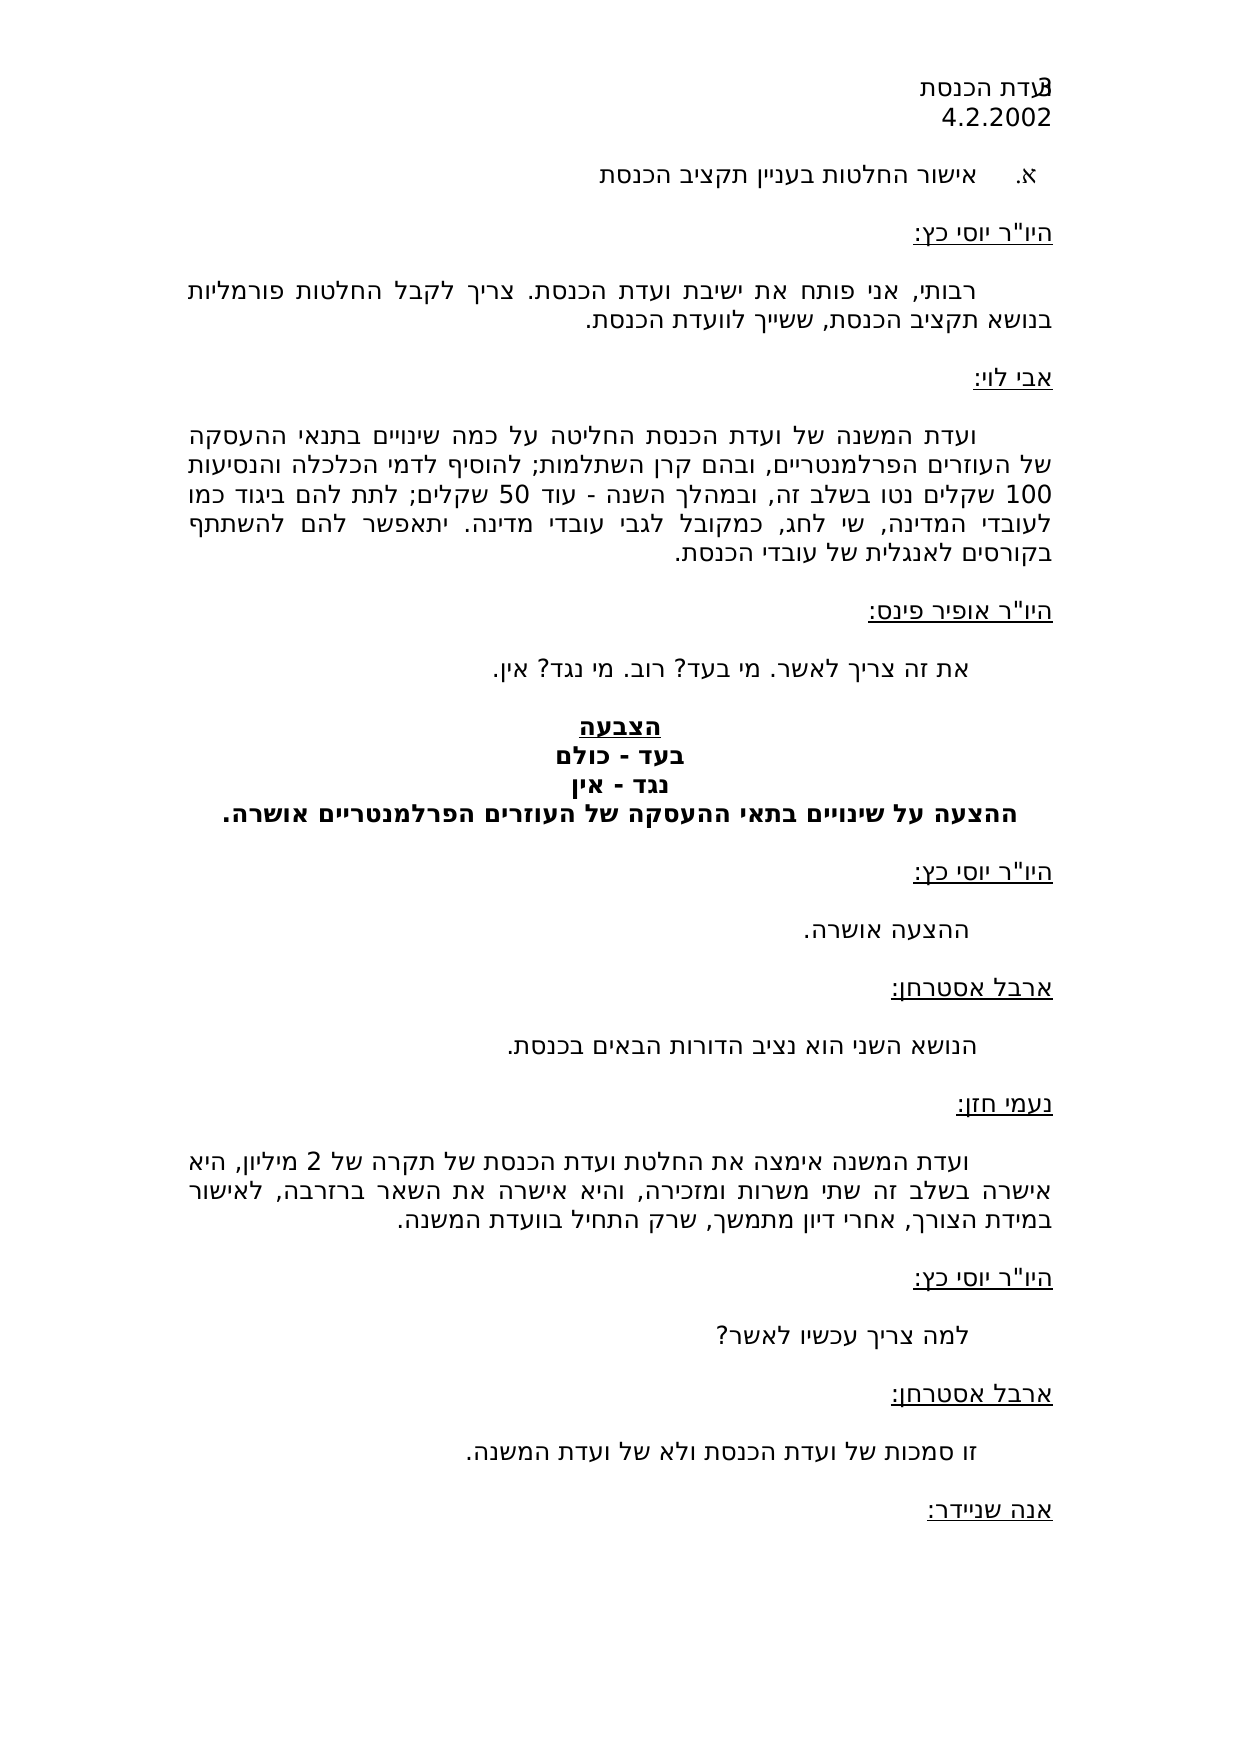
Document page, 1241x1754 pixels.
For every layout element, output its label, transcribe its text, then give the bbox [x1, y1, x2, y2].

text הנושא השני הוא נציב הדורות הבאים בכנסת. [187, 1031, 1053, 1060]
text ארבל אסטרחן: [187, 973, 1053, 1002]
list אישור החלטות בעניין תקציב הכנסת [187, 161, 1015, 190]
text זו סמכות של ועדת הכנסת ולא של ועדת המשנה. [187, 1437, 1053, 1466]
text ועדת המשנה אימצה את החלטת ועדת הכנסת של תקרה של 2 מיליון, היא אישרה בשלב זה שתי משרות ומזכירה, והיא אישרה את השאר ברזרבה, לאישור במידת הצורך, אחרי דיון מתמשך, שרק התחיל בוועדת המשנה. [187, 1147, 1053, 1234]
text נגד - אין [187, 770, 1053, 799]
text נעמי חזן: [187, 1089, 1053, 1118]
text היו"ר יוסי כץ: [187, 219, 1053, 248]
text אנה שניידר: [187, 1495, 1053, 1524]
text רבותי, אני פותח את ישיבת ועדת הכנסת. צריך לקבל החלטות פורמליות בנושא תקציב הכנסת, ששייך לוועדת הכנסת. [187, 277, 1053, 335]
text בעד - כולם [187, 741, 1053, 770]
text ההצעה אושרה. [187, 915, 1053, 944]
text את זה צריך לאשר. מי בעד? רוב. מי נגד? אין. [187, 654, 1053, 683]
text ארבל אסטרחן: [187, 1379, 1053, 1408]
text היו"ר יוסי כץ: [187, 857, 1053, 887]
text ועדת המשנה של ועדת הכנסת החליטה על כמה שינויים בתנאי ההעסקה של העוזרים הפרלמנטריים, ובהם קרן השתלמות; להוסיף לדמי הכלכלה והנסיעות 100 שקלים נטו בשלב זה, ובמהלך השנה - עוד 50 שקלים; לתת להם ביגוד כמו לעובדי המדינה, שי לחג, כמקובל לגבי עובדי מדינה. יתאפשר להם להשתתף בקורסים לאנגלית של עובדי הכנסת. [187, 422, 1053, 567]
text ההצעה על שינויים בתאי ההעסקה של העוזרים הפרלמנטריים אושרה. [187, 799, 1053, 829]
text למה צריך עכשיו לאשר? [187, 1321, 1053, 1350]
subtitle הצבעה [187, 712, 1053, 741]
text היו"ר אופיר פינס: [187, 596, 1053, 625]
text היו"ר יוסי כץ: [187, 1263, 1053, 1292]
text אבי לוי: [187, 364, 1053, 393]
